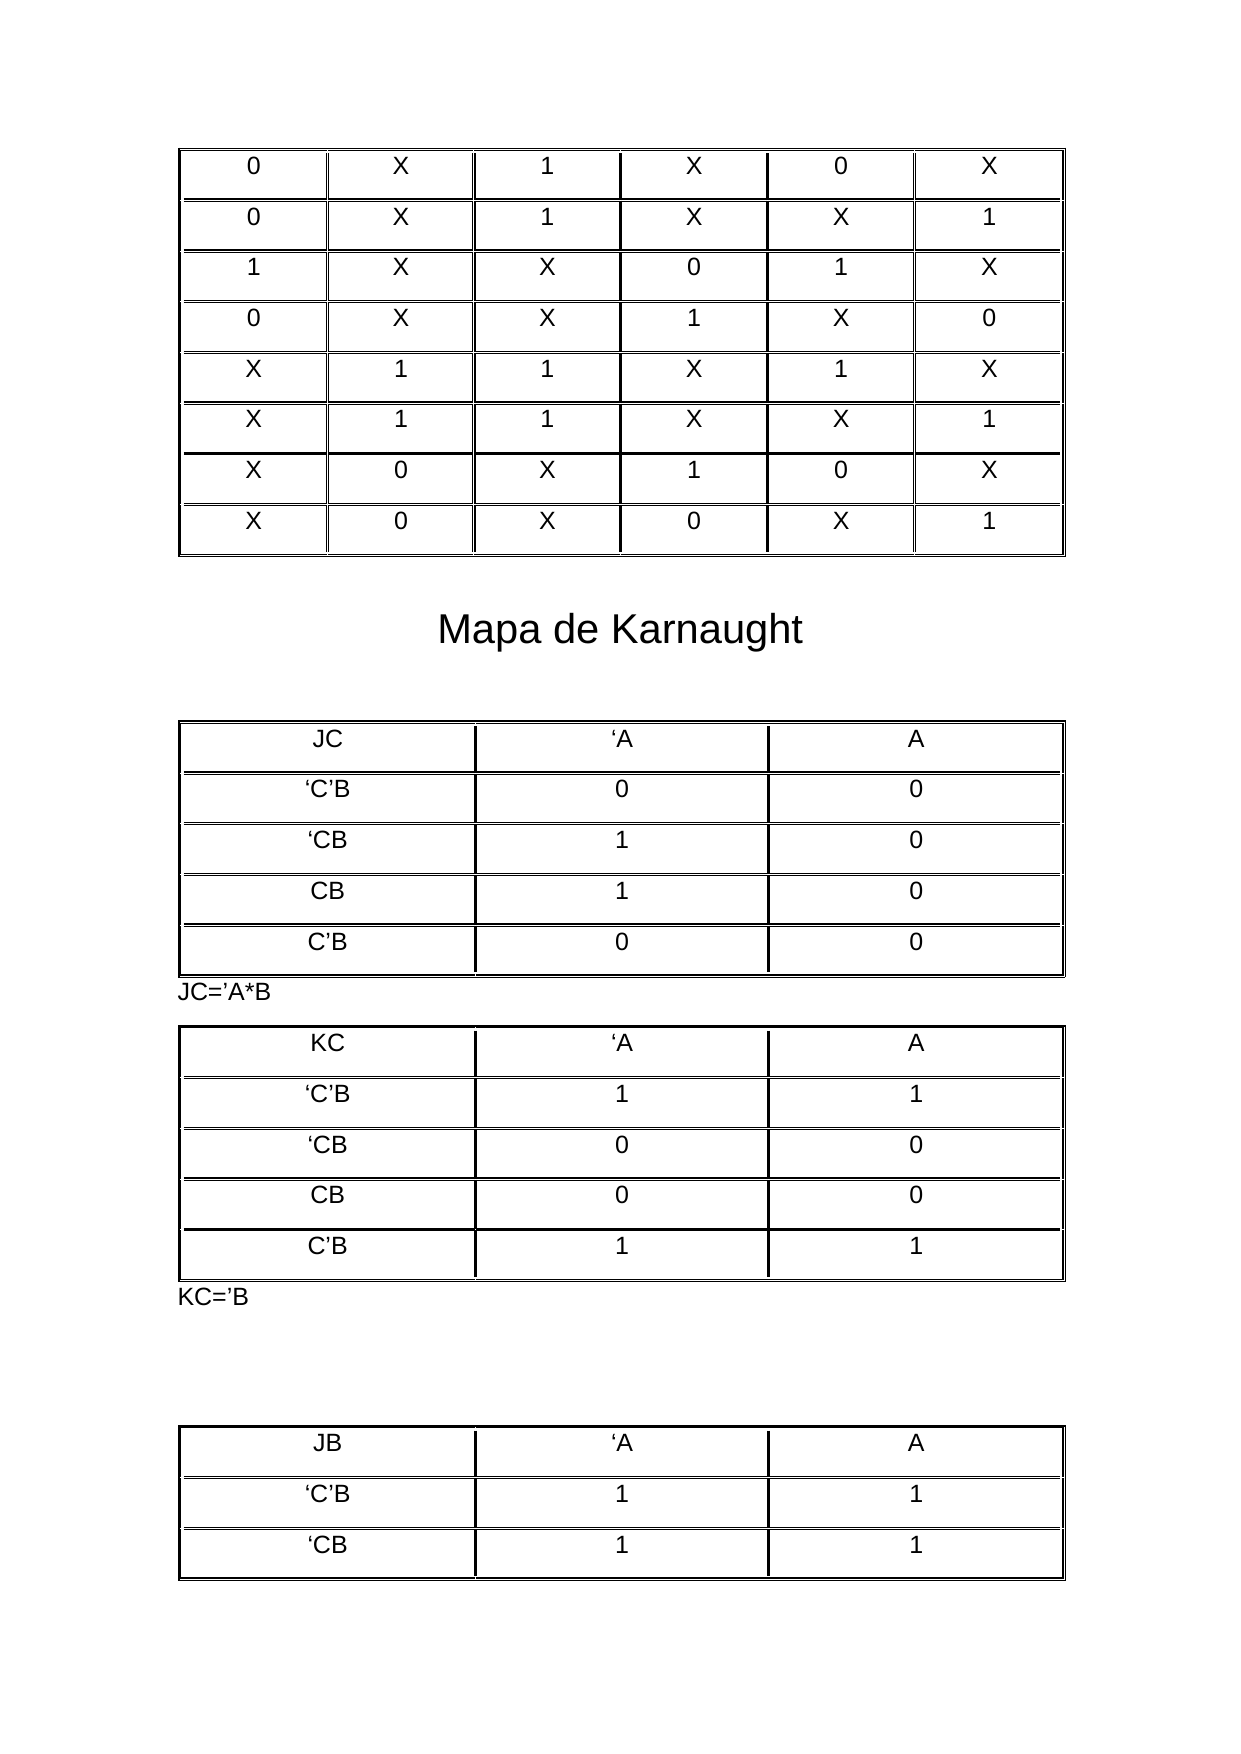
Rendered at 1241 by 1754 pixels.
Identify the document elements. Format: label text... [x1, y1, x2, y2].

table_cell ‘CB [181, 1126, 474, 1177]
table_cell 0 [328, 503, 474, 553]
table_cell 1 [916, 401, 1063, 452]
table_cell ‘C’B [180, 1476, 475, 1526]
table_cell X [328, 149, 474, 198]
table_cell 1 [769, 253, 913, 300]
table_cell 0 [768, 873, 1064, 923]
table_cell 1 [181, 249, 326, 300]
table_cell 0 [180, 300, 328, 351]
table_header JB [181, 1428, 475, 1476]
table_cell CB [181, 1177, 474, 1228]
table_cell 1 [622, 455, 766, 503]
table_cell C’B [180, 1228, 475, 1279]
table_cell 1 [477, 1479, 767, 1526]
table_cell 1 [476, 405, 619, 452]
table_cell 0 [768, 822, 1064, 873]
table_cell 0 [768, 923, 1063, 974]
table_cell X [915, 151, 1062, 198]
table_cell C’B [181, 923, 475, 974]
table_cell 1 [329, 354, 472, 401]
table_header A [768, 1428, 1062, 1476]
text Mapa de Karnaught [177, 604, 1063, 652]
table_header ‘A [475, 1028, 768, 1076]
table_header KC [181, 1028, 475, 1076]
table_cell 0 [620, 506, 767, 553]
table_cell X [620, 151, 767, 198]
table_cell 1 [915, 503, 1064, 553]
table_header A [768, 1028, 1062, 1076]
table_cell 1 [475, 1530, 768, 1577]
table_cell X [767, 506, 914, 553]
table_cell 1 [769, 354, 913, 401]
table_cell X [916, 452, 1062, 503]
table_cell 1 [477, 1079, 767, 1126]
table_cell X [769, 202, 913, 249]
table_cell X [181, 452, 326, 503]
table_header ‘A [475, 1428, 768, 1476]
table_cell 0 [770, 1126, 1063, 1177]
table_cell 1 [768, 1526, 1063, 1577]
table_header A [768, 724, 1062, 771]
table_cell 0 [767, 151, 914, 198]
table_cell 0 [622, 253, 766, 300]
table_cell X [329, 202, 472, 249]
table_cell ‘C’B [180, 1076, 475, 1126]
table_cell X [476, 455, 619, 503]
table_cell 1 [476, 202, 619, 249]
table_cell ‘C’B [181, 771, 474, 822]
table_cell X [476, 303, 619, 351]
table_cell X [915, 351, 1064, 401]
table_cell 0 [475, 927, 768, 974]
table_cell X [181, 401, 326, 452]
table_cell X [769, 405, 913, 452]
table_cell 0 [770, 771, 1063, 822]
table_cell 0 [915, 300, 1064, 351]
table_cell 0 [477, 775, 767, 822]
table_cell 1 [622, 303, 766, 351]
table_cell 0 [770, 1177, 1063, 1228]
table_cell 0 [477, 1130, 767, 1177]
table_cell 1 [477, 825, 767, 873]
table_cell 1 [768, 1076, 1064, 1126]
table_header ‘A [475, 724, 768, 771]
table_cell X [474, 506, 620, 553]
table_cell 0 [329, 455, 472, 503]
table_cell X [329, 253, 472, 300]
table_cell 1 [329, 405, 472, 452]
table_cell X [329, 303, 472, 351]
table_cell X [622, 202, 766, 249]
table_cell ‘CB [181, 1526, 475, 1577]
table_cell ‘CB [180, 822, 475, 873]
table_cell 1 [916, 198, 1063, 249]
table_cell X [622, 405, 766, 452]
table_cell X [916, 249, 1063, 300]
table_cell X [622, 354, 766, 401]
table_cell X [180, 351, 328, 401]
table_cell 0 [477, 1181, 767, 1228]
table_cell 1 [768, 1476, 1064, 1526]
table_cell 0 [181, 198, 326, 249]
table_cell 1 [476, 354, 619, 401]
table_header JC [181, 724, 475, 771]
text JC=’A*B [177, 977, 1063, 1006]
table_cell X [476, 253, 619, 300]
table_cell X [180, 503, 328, 553]
table_cell X [769, 303, 913, 351]
table_cell 1 [475, 1231, 768, 1279]
table_cell 1 [768, 1228, 1064, 1279]
table_cell 1 [477, 876, 767, 923]
table_cell CB [180, 873, 475, 923]
text KC=’B [177, 1282, 1063, 1311]
table_cell 0 [769, 455, 913, 503]
table_cell 1 [474, 151, 620, 198]
table_cell 0 [181, 151, 328, 198]
